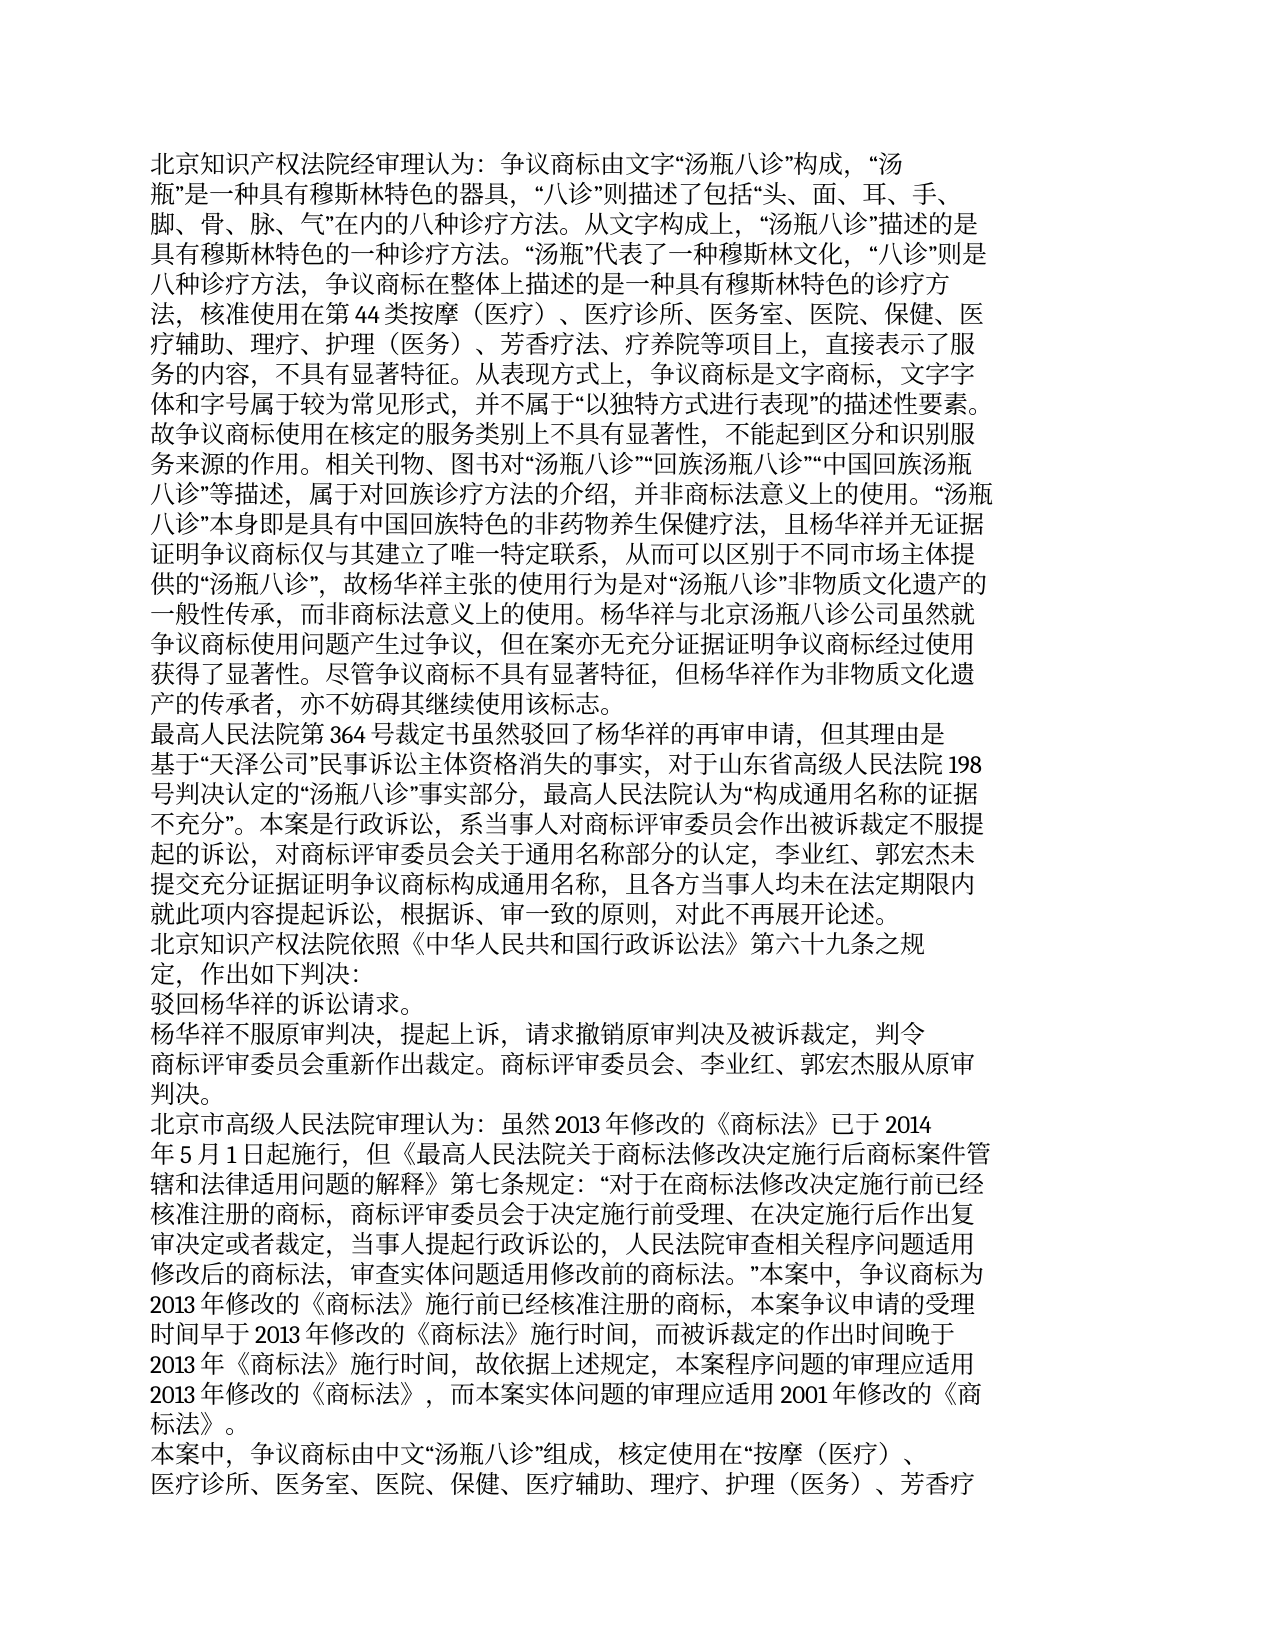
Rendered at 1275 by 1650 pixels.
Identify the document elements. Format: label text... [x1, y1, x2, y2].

text 就此项内容提起诉讼，根据诉、审一致的原则，对此不再展开论述。 [150, 900, 1125, 930]
text 供的“汤瓶八诊”，故杨华祥主张的使用行为是对“汤瓶八诊”非物质文化遗产的 [150, 570, 1125, 600]
text 瓶”是一种具有穆斯林特色的器具，“八诊”则描述了包括“头、面、耳、手、 [150, 180, 1125, 210]
text 不充分”。本案是行政诉讼，系当事人对商标评审委员会作出被诉裁定不服提 [150, 810, 1125, 840]
text 标法》。 [150, 1410, 1125, 1440]
text 务的内容，不具有显著特征。从表现方式上，争议商标是文字商标，文字字 [150, 360, 1125, 390]
text 起的诉讼，对商标评审委员会关于通用名称部分的认定，李业红、郭宏杰未 [150, 840, 1125, 870]
text 杨华祥不服原审判决，提起上诉，请求撤销原审判决及被诉裁定，判令 [150, 1020, 1125, 1050]
text 商标评审委员会重新作出裁定。商标评审委员会、李业红、郭宏杰服从原审 [150, 1050, 1125, 1080]
text 判决。 [150, 1080, 1125, 1110]
text 核准注册的商标，商标评审委员会于决定施行前受理、在决定施行后作出复 [150, 1200, 1125, 1230]
text 法，核准使用在第44类按摩（医疗）、医疗诊所、医务室、医院、保健、医 [150, 300, 1125, 330]
text 一般性传承，而非商标法意义上的使用。杨华祥与北京汤瓶八诊公司虽然就 [150, 600, 1125, 630]
text 修改后的商标法，审查实体问题适用修改前的商标法。”本案中，争议商标为 [150, 1260, 1125, 1290]
text 2013年《商标法》施行时间，故依据上述规定，本案程序问题的审理应适用 [150, 1350, 1125, 1380]
text 八诊”等描述，属于对回族诊疗方法的介绍，并非商标法意义上的使用。“汤瓶 [150, 480, 1125, 510]
text 故争议商标使用在核定的服务类别上不具有显著性，不能起到区分和识别服 [150, 420, 1125, 450]
text 北京知识产权法院依照《中华人民共和国行政诉讼法》第六十九条之规 [150, 930, 1125, 960]
text 辖和法律适用问题的解释》第七条规定：“对于在商标法修改决定施行前已经 [150, 1170, 1125, 1200]
text 定，作出如下判决： [150, 960, 1125, 990]
text 体和字号属于较为常见形式，并不属于“以独特方式进行表现”的描述性要素。 [150, 390, 1125, 420]
text 北京市高级人民法院审理认为：虽然2013年修改的《商标法》已于2014 [150, 1110, 1125, 1140]
text 提交充分证据证明争议商标构成通用名称，且各方当事人均未在法定期限内 [150, 870, 1125, 900]
text 获得了显著性。尽管争议商标不具有显著特征，但杨华祥作为非物质文化遗 [150, 660, 1125, 690]
text 医疗诊所、医务室、医院、保健、医疗辅助、理疗、护理（医务）、芳香疗 [150, 1470, 1125, 1500]
text 北京知识产权法院经审理认为：争议商标由文字“汤瓶八诊”构成，“汤 [150, 150, 1125, 180]
text 疗辅助、理疗、护理（医务）、芳香疗法、疗养院等项目上，直接表示了服 [150, 330, 1125, 360]
text 产的传承者，亦不妨碍其继续使用该标志。 [150, 690, 1125, 720]
text 基于“天泽公司”民事诉讼主体资格消失的事实，对于山东省高级人民法院198 [150, 750, 1125, 780]
text 时间早于2013年修改的《商标法》施行时间，而被诉裁定的作出时间晚于 [150, 1320, 1125, 1350]
text 审决定或者裁定，当事人提起行政诉讼的，人民法院审查相关程序问题适用 [150, 1230, 1125, 1260]
text 八诊”本身即是具有中国回族特色的非药物养生保健疗法，且杨华祥并无证据 [150, 510, 1125, 540]
text 务来源的作用。相关刊物、图书对“汤瓶八诊”“回族汤瓶八诊”“中国回族汤瓶 [150, 450, 1125, 480]
text 2013年修改的《商标法》施行前已经核准注册的商标，本案争议申请的受理 [150, 1290, 1125, 1320]
text 年5月1日起施行，但《最高人民法院关于商标法修改决定施行后商标案件管 [150, 1140, 1125, 1170]
text 号判决认定的“汤瓶八诊”事实部分，最高人民法院认为“构成通用名称的证据 [150, 780, 1125, 810]
text 2013年修改的《商标法》，而本案实体问题的审理应适用2001年修改的《商 [150, 1380, 1125, 1410]
text 证明争议商标仅与其建立了唯一特定联系，从而可以区别于不同市场主体提 [150, 540, 1125, 570]
text 本案中，争议商标由中文“汤瓶八诊”组成，核定使用在“按摩（医疗）、 [150, 1440, 1125, 1470]
text 最高人民法院第364号裁定书虽然驳回了杨华祥的再审申请，但其理由是 [150, 720, 1125, 750]
text 驳回杨华祥的诉讼请求。 [150, 990, 1125, 1020]
text 争议商标使用问题产生过争议，但在案亦无充分证据证明争议商标经过使用 [150, 630, 1125, 660]
text 具有穆斯林特色的一种诊疗方法。“汤瓶”代表了一种穆斯林文化，“八诊”则是 [150, 240, 1125, 270]
text 脚、骨、脉、气”在内的八种诊疗方法。从文字构成上，“汤瓶八诊”描述的是 [150, 210, 1125, 240]
text 八种诊疗方法，争议商标在整体上描述的是一种具有穆斯林特色的诊疗方 [150, 270, 1125, 300]
